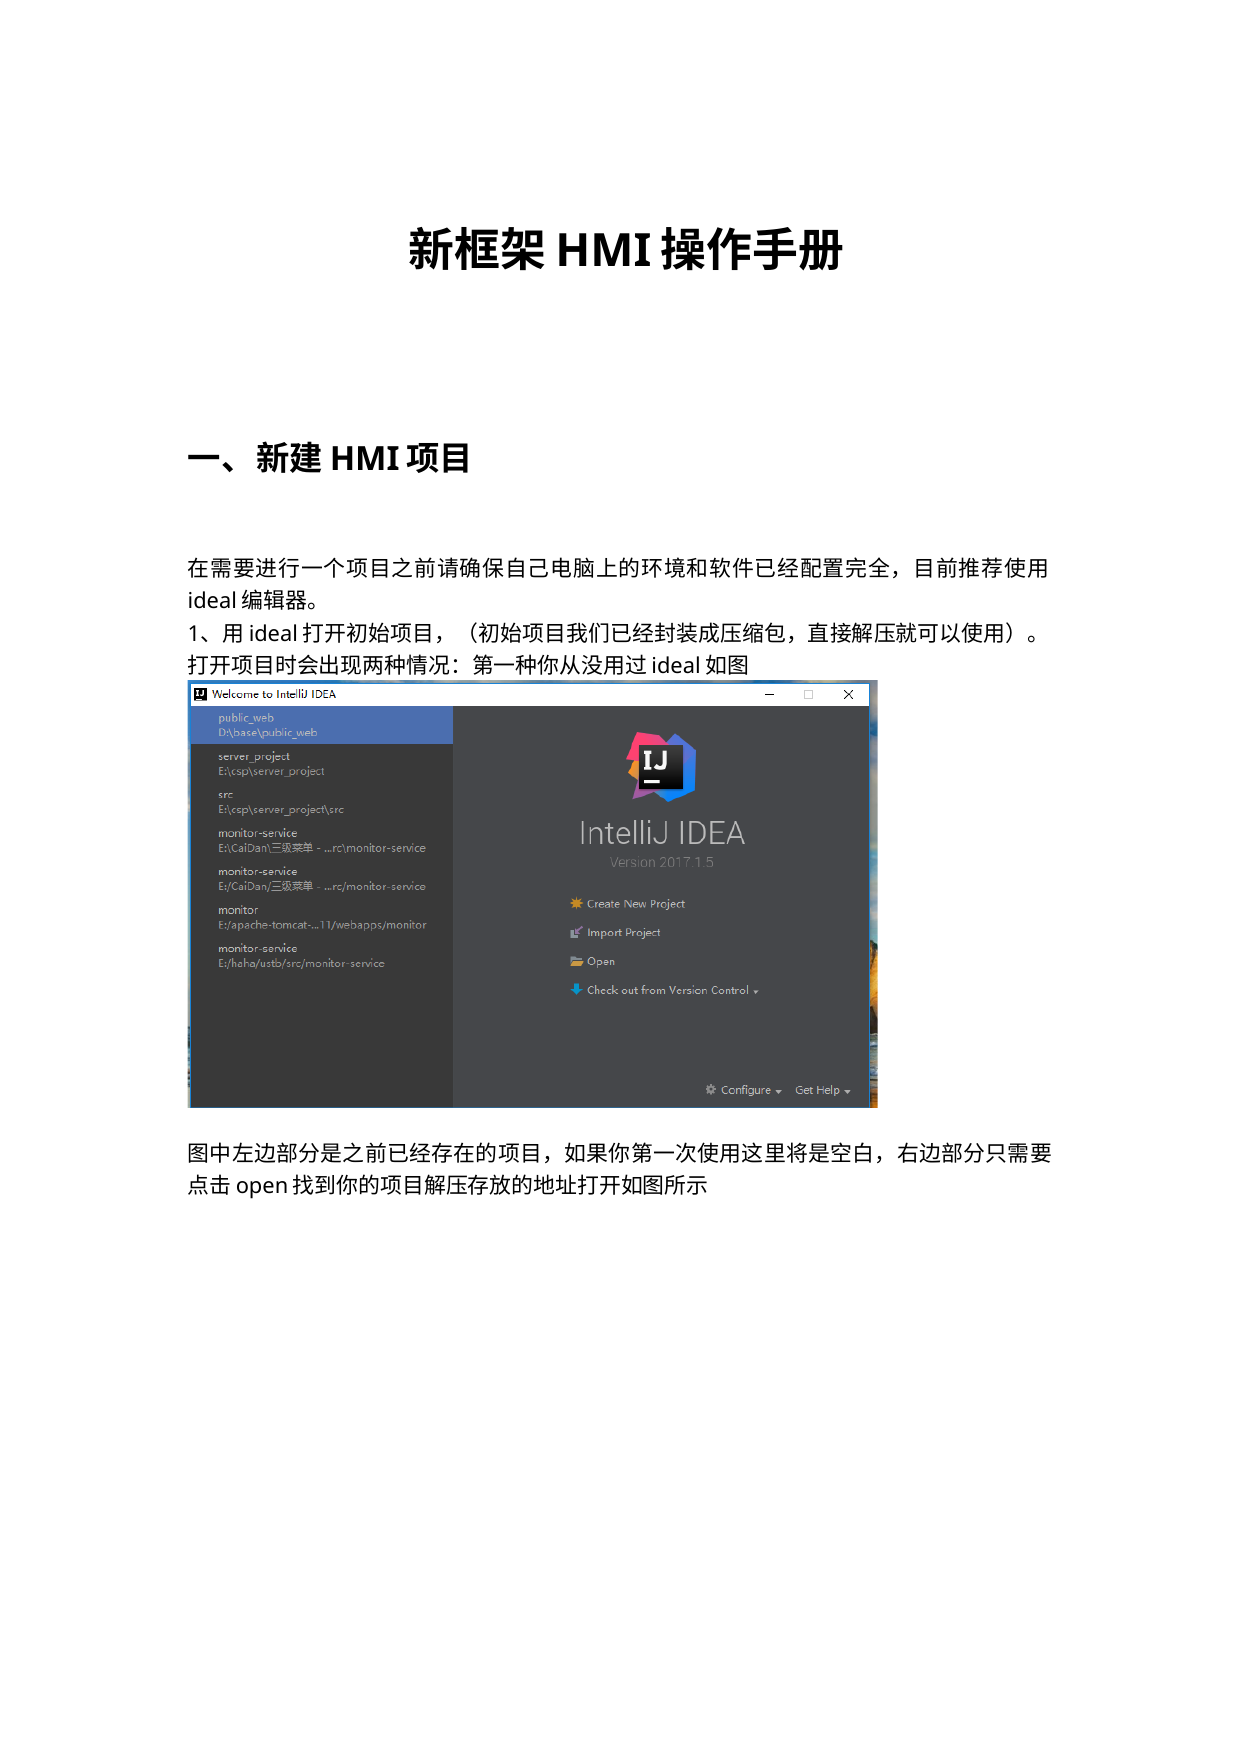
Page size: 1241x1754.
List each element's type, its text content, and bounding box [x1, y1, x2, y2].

picture [187, 680, 878, 1108]
subtitle 新框架HMI操作手册 [187, 197, 1053, 295]
text 在需要进行一个项目之前请确保自己电脑上的环境和软件已经配置完全，目前推荐使用ideal编辑器。 [187, 550, 1053, 615]
subtitle 新建HMI项目 [187, 423, 1053, 488]
text 图中左边部分是之前已经存在的项目，如果你第一次使用这里将是空白，右边部分只需要点击open找到你的项目解压存放的地址打开如图所示 [187, 1135, 1053, 1200]
text 1、用ideal打开初始项目，（初始项目我们已经封装成压缩包，直接解压就可以使用）。打开项目时会出现两种情况：第一种你从没用过ideal如图 [187, 615, 1053, 680]
